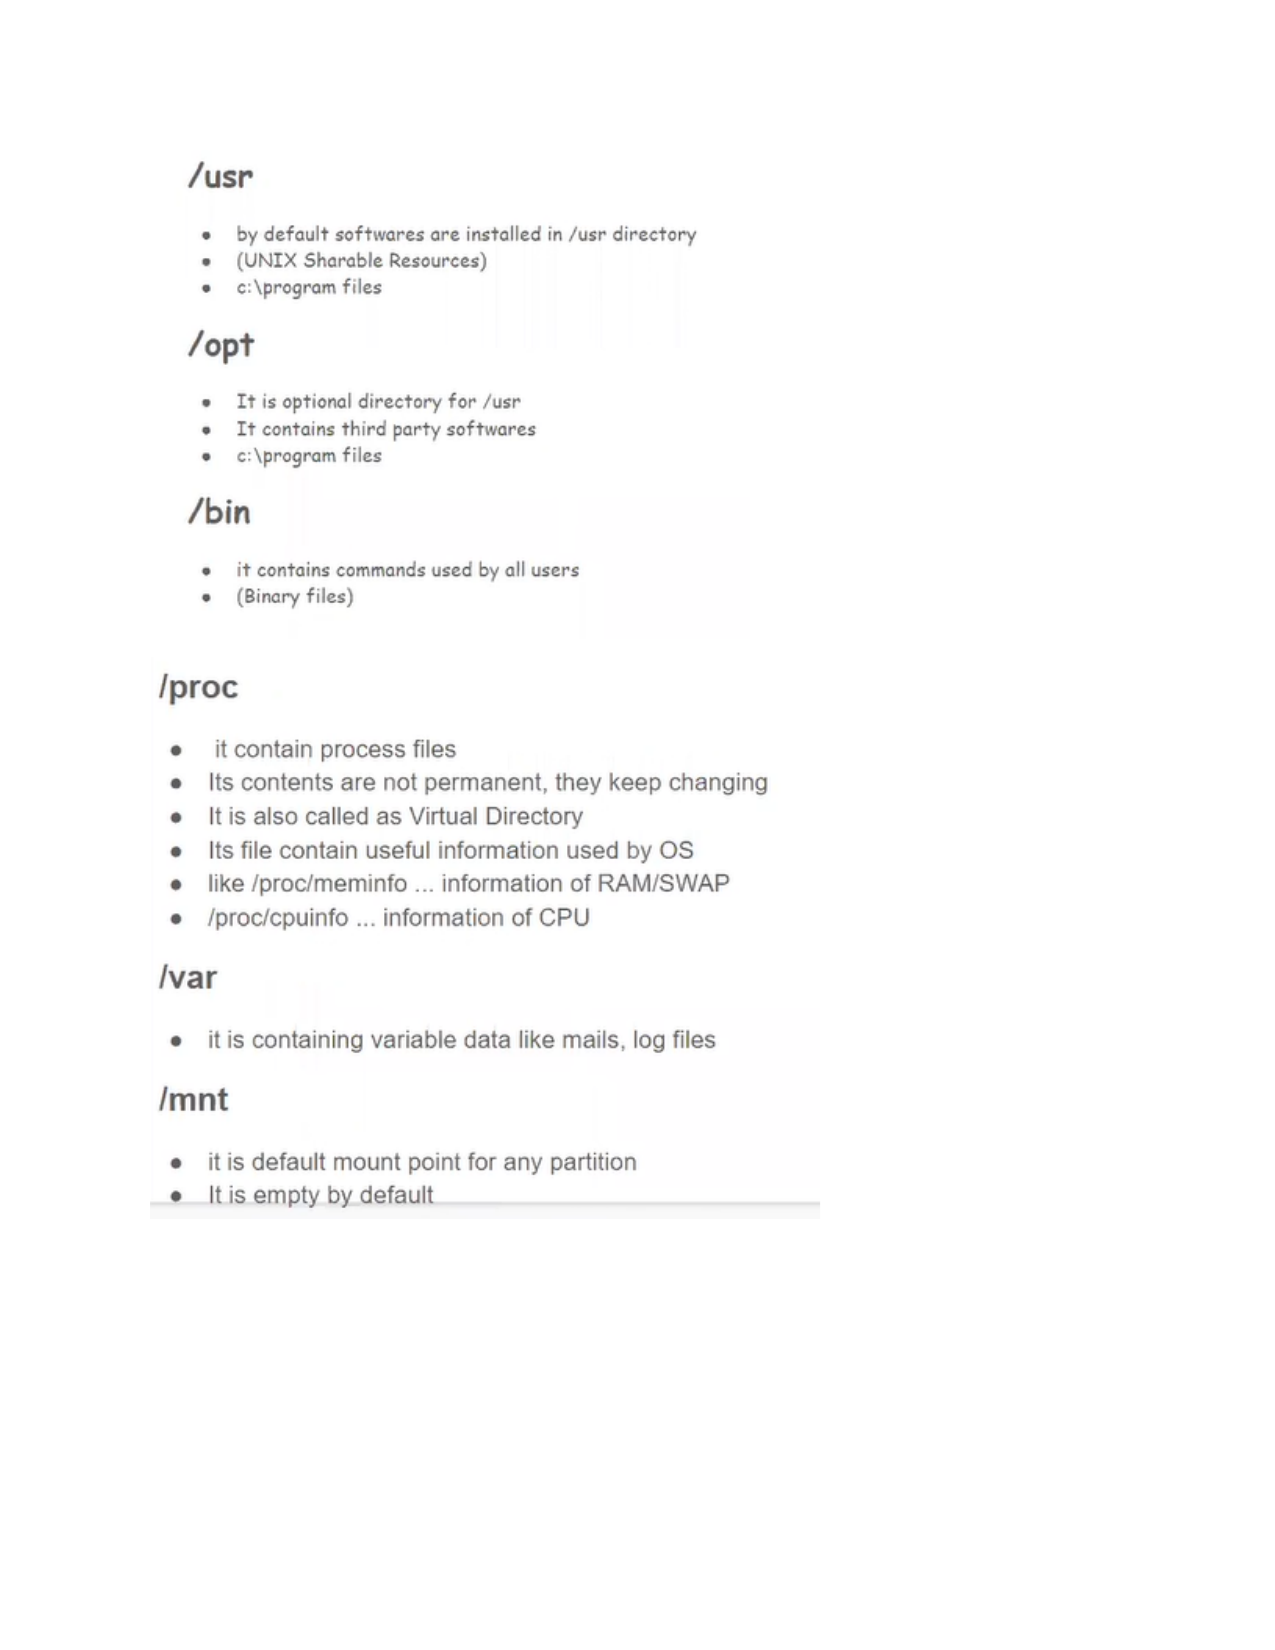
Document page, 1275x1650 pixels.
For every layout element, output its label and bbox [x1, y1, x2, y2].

picture [150, 150, 750, 639]
picture [150, 657, 821, 1219]
